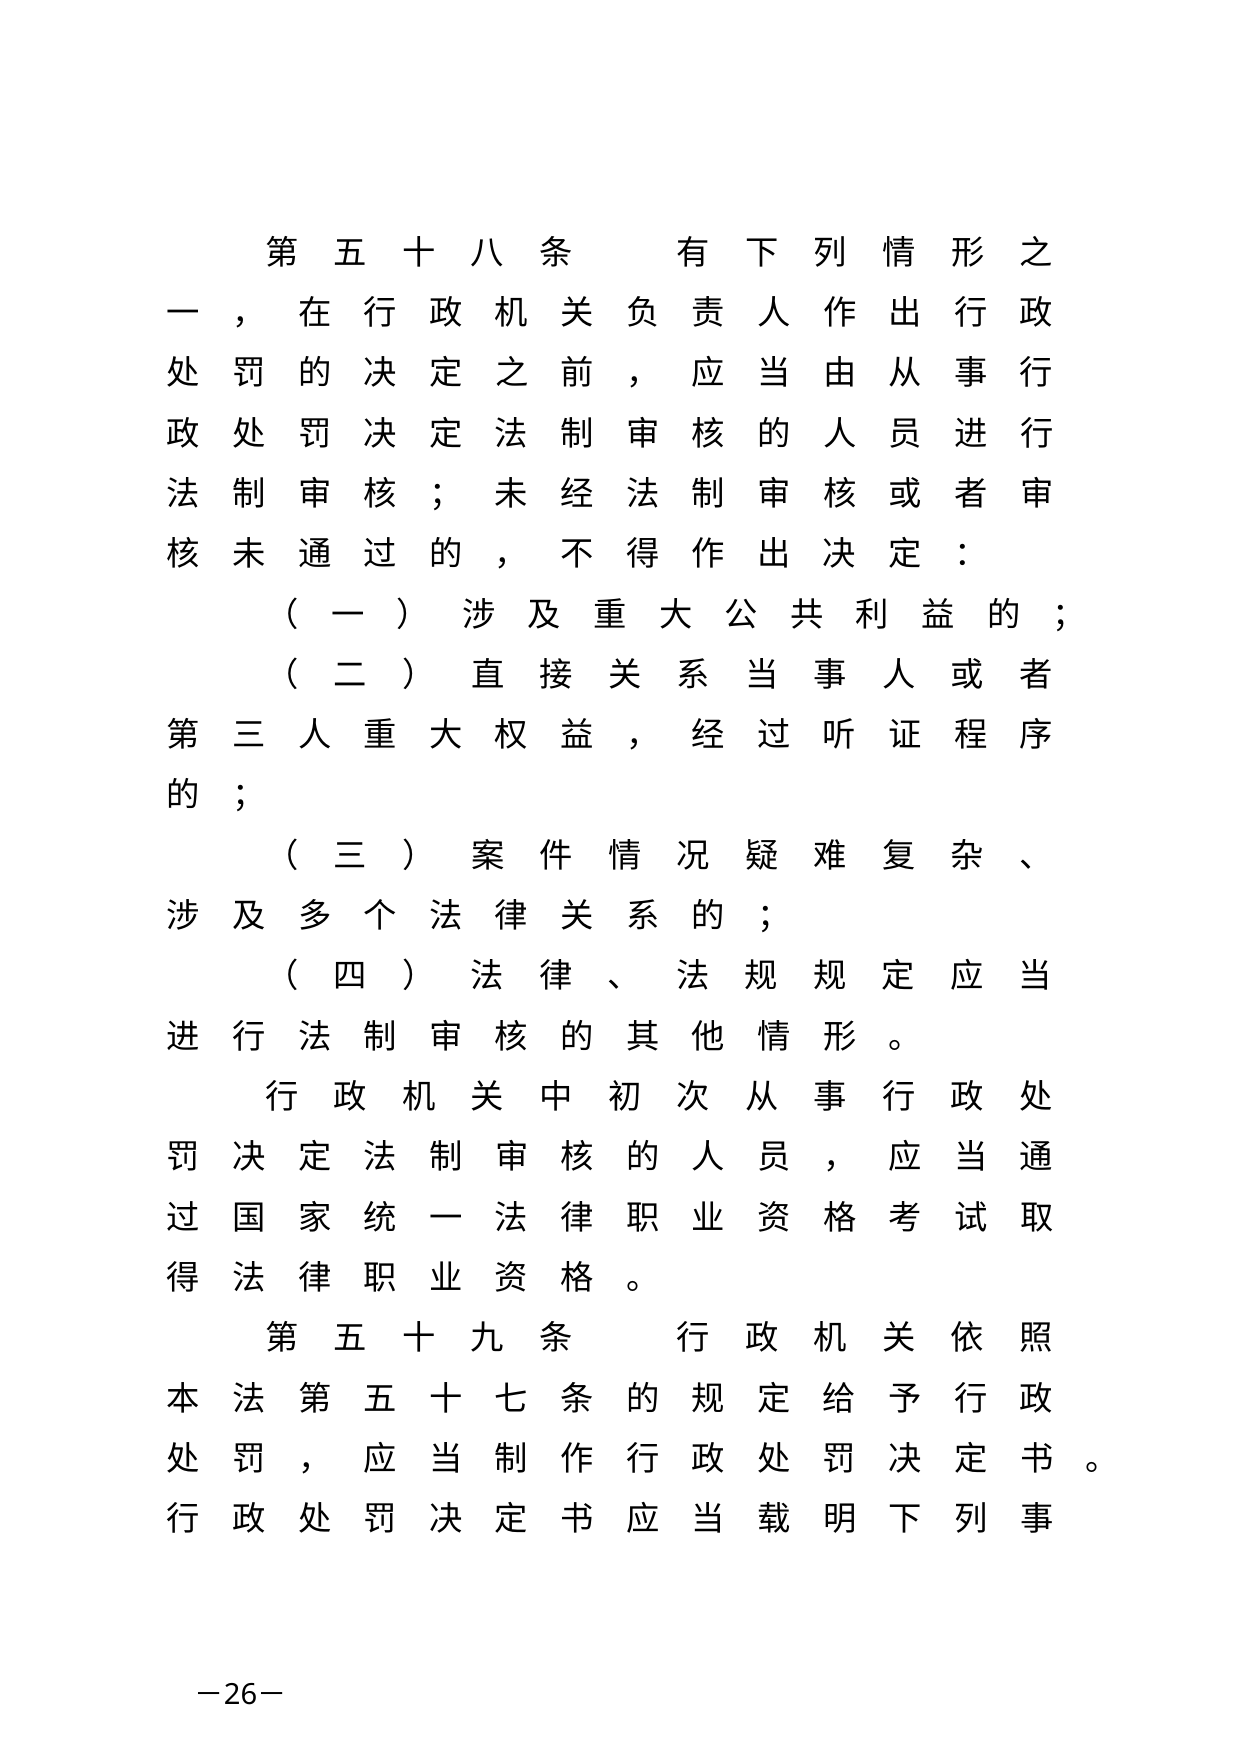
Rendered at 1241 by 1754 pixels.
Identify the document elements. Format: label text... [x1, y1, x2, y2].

text （一）涉及重大公共利益的； [167, 581, 1085, 642]
text （四）法律、法规规定应当进行法制审核的其他情形。 [167, 943, 1085, 1064]
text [167, 1305, 1085, 1546]
text 行政机关中初次从事行政处罚决定法制审核的人员，应当通过国家统一法律职业资格考试取得法律职业资格。 [167, 1064, 1085, 1305]
text 第五十八条 有下列情形之一，在行政机关负责人作出行政处罚的决定之前，应当由从事行政处罚决定法制审核的人员进行法制审核；未经法制审核或者审核未通过的，不得作出决定： [167, 219, 1085, 581]
text （三）案件情况疑难复杂、涉及多个法律关系的； [167, 822, 1085, 943]
text （二）直接关系当事人或者第三人重大权益，经过听证程序的； [167, 642, 1085, 822]
